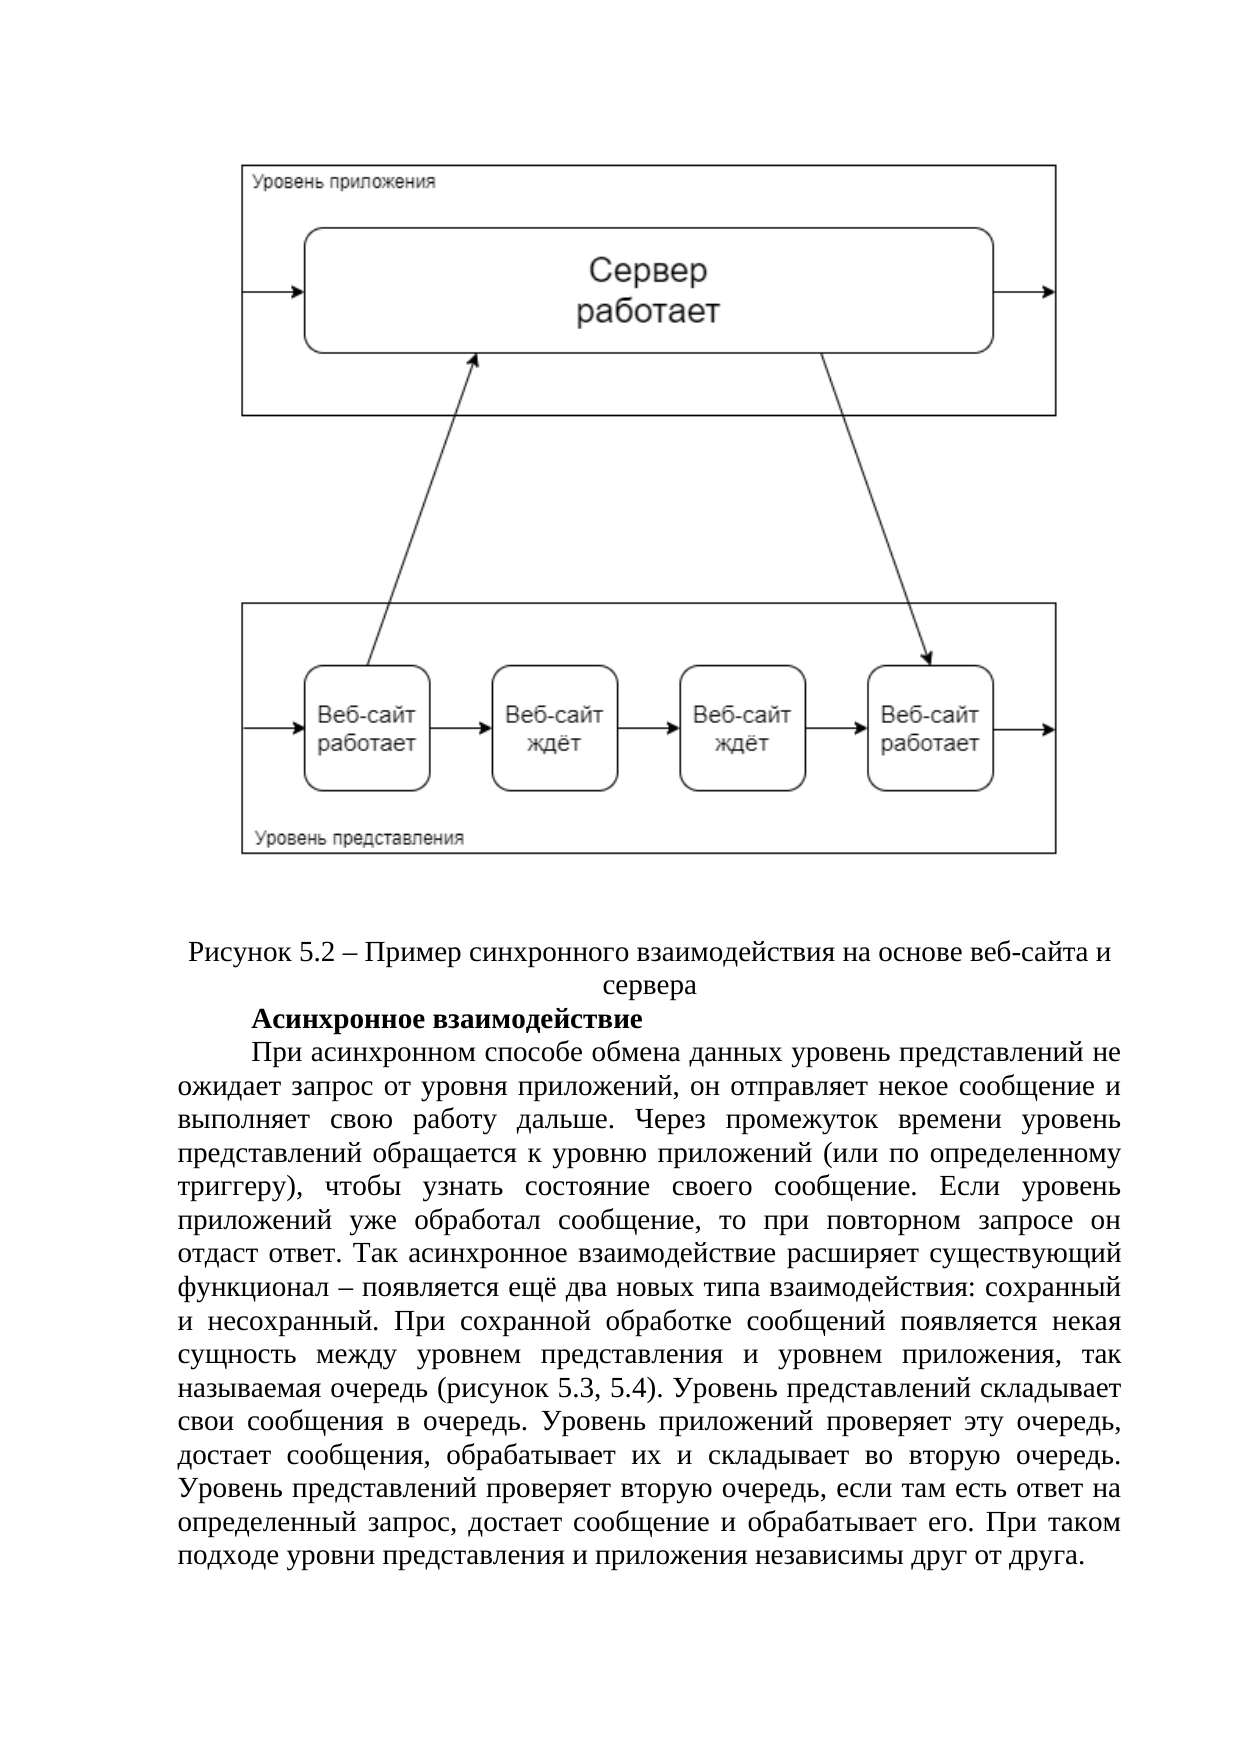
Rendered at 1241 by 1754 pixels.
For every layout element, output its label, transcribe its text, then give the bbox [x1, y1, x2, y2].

text Асинхронное взаимодействие [177, 1001, 1122, 1034]
text Рисунок 5.2 – Пример синхронного взаимодействия на основе веб-сайта и сервера [177, 934, 1122, 1001]
text При асинхронном способе обмена данных уровень представлений не ожидает запрос от уровня приложений, он отправляет некое сообщение и выполняет свою работу дальше. Через промежуток времени уровень представлений обращается к уровню приложений (или по определенному триггеру), чтобы узнать состояние своего сообщение. Если уровень приложений уже обработал сообщение, то при повторном запросе он отдаст ответ. Так асинхронное взаимодействие расширяет существующий функционал – появляется ещё два новых типа взаимодействия: сохранный и несохранный. При сохранной обработке сообщений появляется некая сущность между уровнем представления и уровнем приложения, так называемая очередь (рисунок 5.3, 5.4). Уровень представлений складывает свои сообщения в очередь. Уровень приложений проверяет эту очередь, достает сообщения, обрабатывает их и складывает во вторую очередь. Уровень представлений проверяет вторую очередь, если там есть ответ на определенный запрос, достает сообщение и обрабатывает его. При таком подходе уровни представления и приложения независимы друг от друга. [177, 1034, 1122, 1571]
picture [179, 118, 1120, 934]
